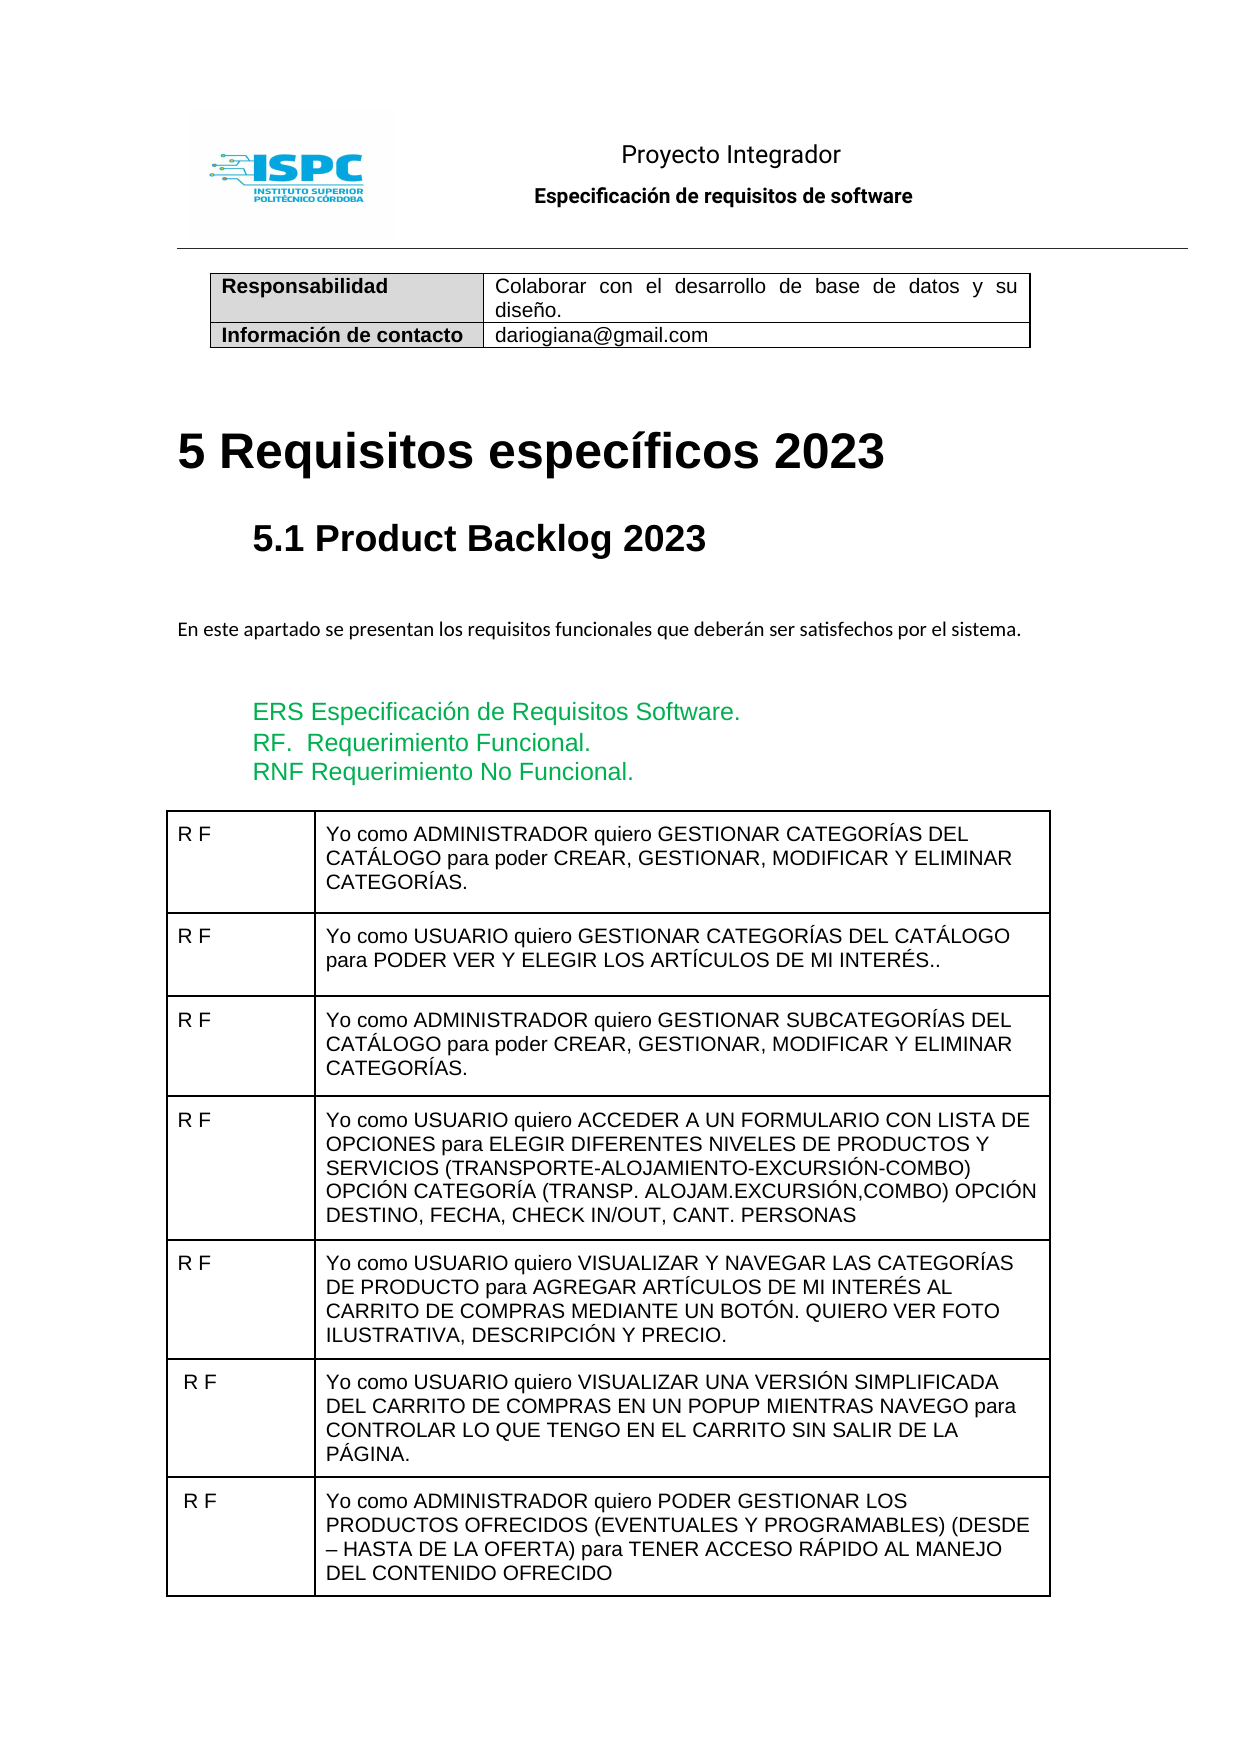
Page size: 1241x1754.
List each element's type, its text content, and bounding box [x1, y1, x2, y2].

subtitle 5 Requisitos específicos 2023 [177, 422, 1063, 479]
table_cell R F [168, 1097, 314, 1239]
table_cell Yo como USUARIO quiero VISUALIZAR Y NAVEGAR LAS CATEGORÍAS DE PRODUCTO para AGREGAR ARTÍCULOS DE MI INTERÉS AL CARRITO DE COMPRAS MEDIANTE UN BOTÓN. QUIERO VER FOTO ILUSTRATIVA, DESCRIPCIÓN Y PRECIO. [316, 1241, 1049, 1357]
table_cell Yo como USUARIO quiero GESTIONAR CATEGORÍAS DEL CATÁLOGO para PODER VER Y ELEGIR LOS ARTÍCULOS DE MI INTERÉS.. [316, 914, 1049, 995]
text En este apartado se presentan los requisitos funcionales que deberán ser satisfechos por el sistema. [177, 616, 1063, 641]
text RF. Requerimiento Funcional. [177, 728, 1063, 757]
picture [188, 108, 395, 241]
table_cell R F [168, 997, 314, 1095]
table_cell Colaborar con el desarrollo de base de datos y su diseño. [484, 274, 1029, 322]
table_cell Responsabilidad [211, 274, 483, 322]
text RNF Requerimiento No Funcional. [177, 757, 1063, 786]
table_header Yo como ADMINISTRADOR quiero GESTIONAR CATEGORÍAS DEL CATÁLOGO para poder CREAR, GESTIONAR, MODIFICAR Y ELIMINAR CATEGORÍAS. [316, 812, 1049, 912]
text ERS Especificación de Requisitos Software. [177, 697, 1063, 726]
table_cell Información de contacto [211, 323, 483, 347]
table_cell R F [168, 914, 314, 995]
table_cell Yo como USUARIO quiero ACCEDER A UN FORMULARIO CON LISTA DE OPCIONES para ELEGIR DIFERENTES NIVELES DE PRODUCTOS Y SERVICIOS (TRANSPORTE-ALOJAMIENTO-EXCURSIÓN-COMBO) OPCIÓN CATEGORÍA (TRANSP. ALOJAM.EXCURSIÓN,COMBO) OPCIÓN DESTINO, FECHA, CHECK IN/OUT, CANT. PERSONAS [316, 1097, 1049, 1239]
table_cell Yo como ADMINISTRADOR quiero PODER GESTIONAR LOS PRODUCTOS OFRECIDOS (EVENTUALES Y PROGRAMABLES) (DESDE – HASTA DE LA OFERTA) para TENER ACCESO RÁPIDO AL MANEJO DEL CONTENIDO OFRECIDO [316, 1478, 1049, 1595]
table_cell Yo como ADMINISTRADOR quiero GESTIONAR SUBCATEGORÍAS DEL CATÁLOGO para poder CREAR, GESTIONAR, MODIFICAR Y ELIMINAR CATEGORÍAS. [316, 997, 1049, 1095]
table_cell R F [168, 1241, 314, 1357]
table_cell dariogiana@gmail.com [484, 323, 1029, 347]
subtitle 5.1 Product Backlog 2023 [177, 517, 1063, 560]
table_cell Yo como USUARIO quiero VISUALIZAR UNA VERSIÓN SIMPLIFICADA DEL CARRITO DE COMPRAS EN UN POPUP MIENTRAS NAVEGO para CONTROLAR LO QUE TENGO EN EL CARRITO SIN SALIR DE LA PÁGINA. [316, 1360, 1049, 1476]
table_cell R F [168, 1478, 314, 1595]
table_cell R F [168, 1360, 314, 1476]
table_header R F [168, 812, 314, 912]
